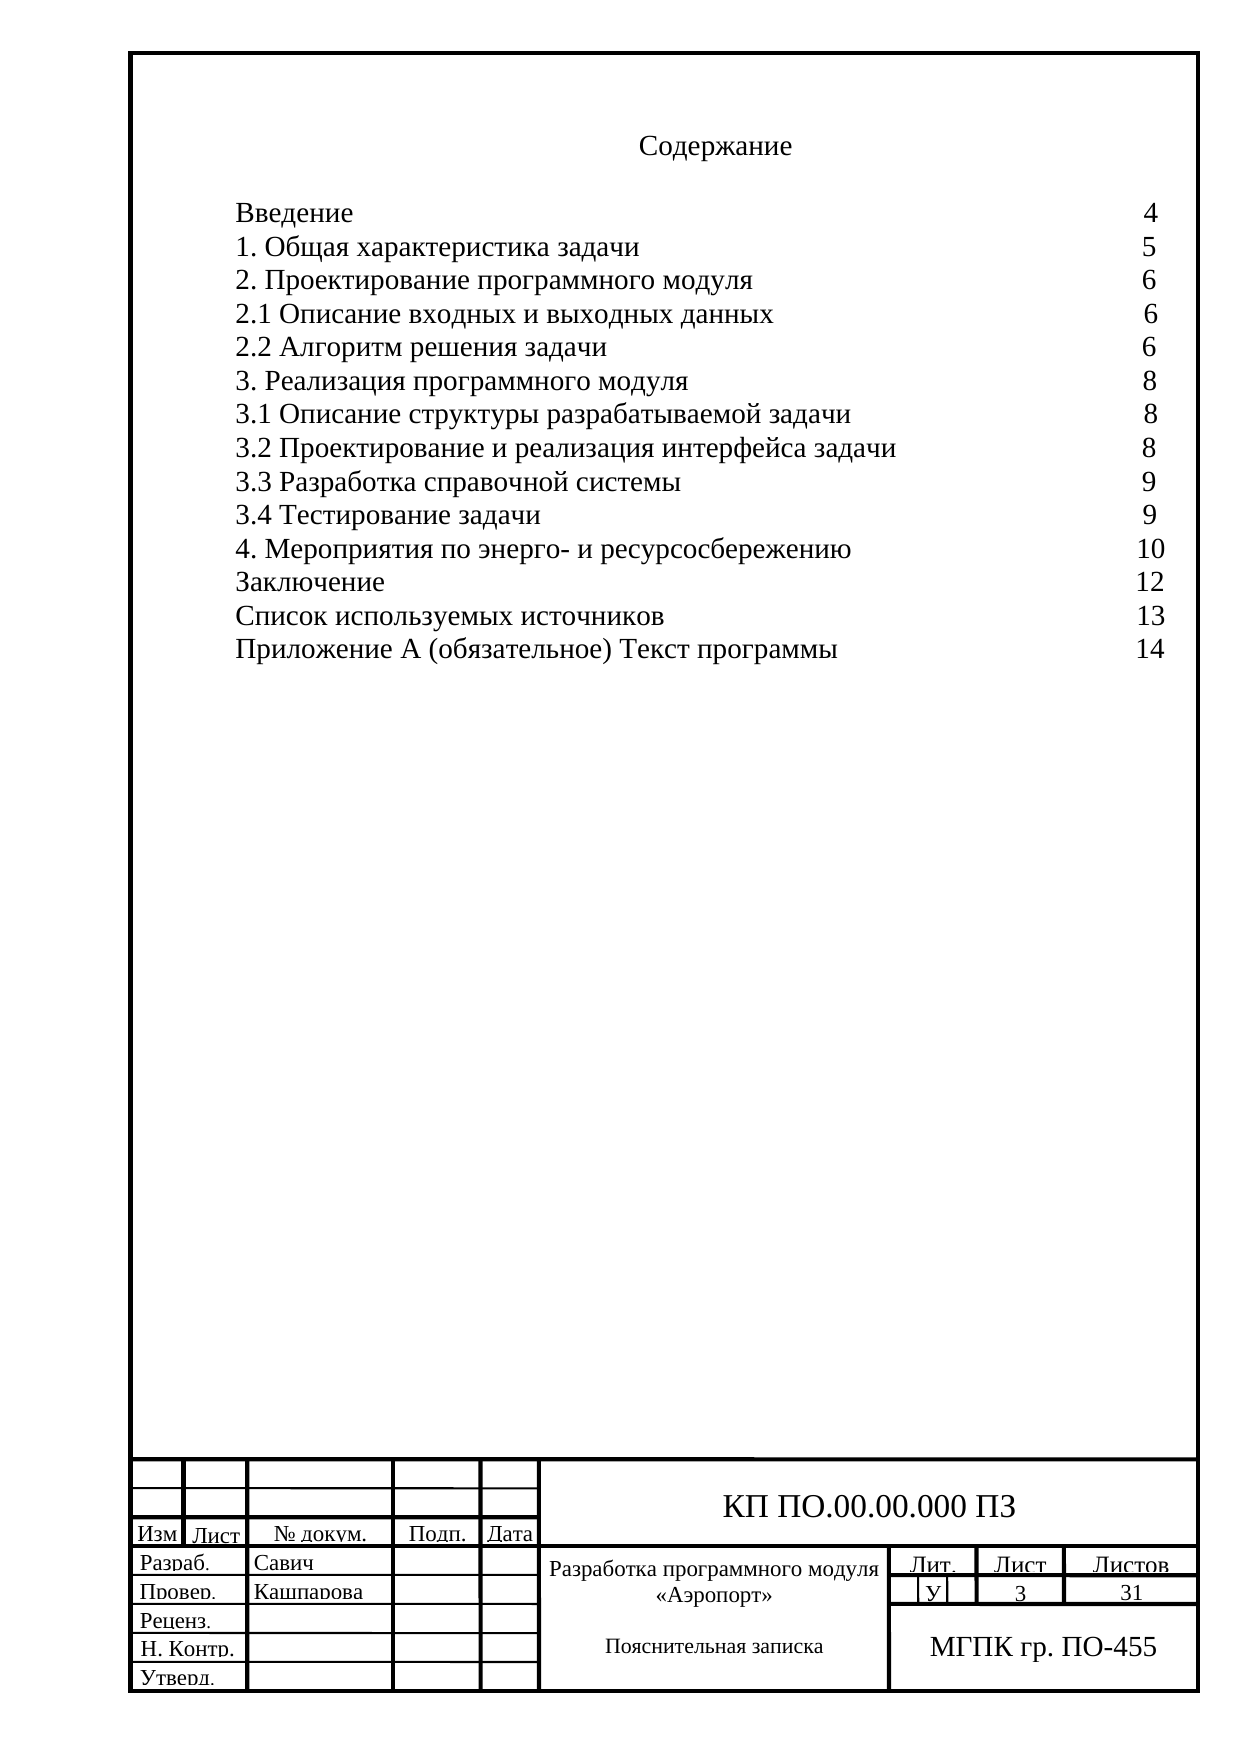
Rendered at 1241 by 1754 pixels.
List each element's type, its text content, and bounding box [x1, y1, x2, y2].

text 1. Общая характеристика задачи 5 [235, 229, 1196, 262]
text Приложение А (обязательное) Текст программы 14 [235, 631, 1196, 665]
text Заключение 12 [235, 564, 1196, 598]
text Содержание [235, 128, 1196, 162]
text 3.1 Описание структуры разрабатываемой задачи 8 [235, 397, 1196, 430]
text 3. Реализация программного модуля 8 [235, 363, 1196, 397]
text Список используемых источников 13 [235, 598, 1196, 631]
text 2. Проектирование программного модуля 6 [235, 262, 1196, 296]
text Введение 4 [235, 195, 1196, 229]
text 2.1 Описание входных и выходных данных 6 [235, 296, 1196, 329]
text 3.3 Разработка справочной системы 9 [235, 464, 1196, 497]
text 4. Мероприятия по энерго- и ресурсосбережению 10 [235, 531, 1196, 564]
text 2.2 Алгоритм решения задачи 6 [235, 329, 1196, 363]
text 3.4 Тестирование задачи 9 [235, 497, 1196, 531]
text 3.2 Проектирование и реализация интерфейса задачи 8 [235, 430, 1196, 464]
